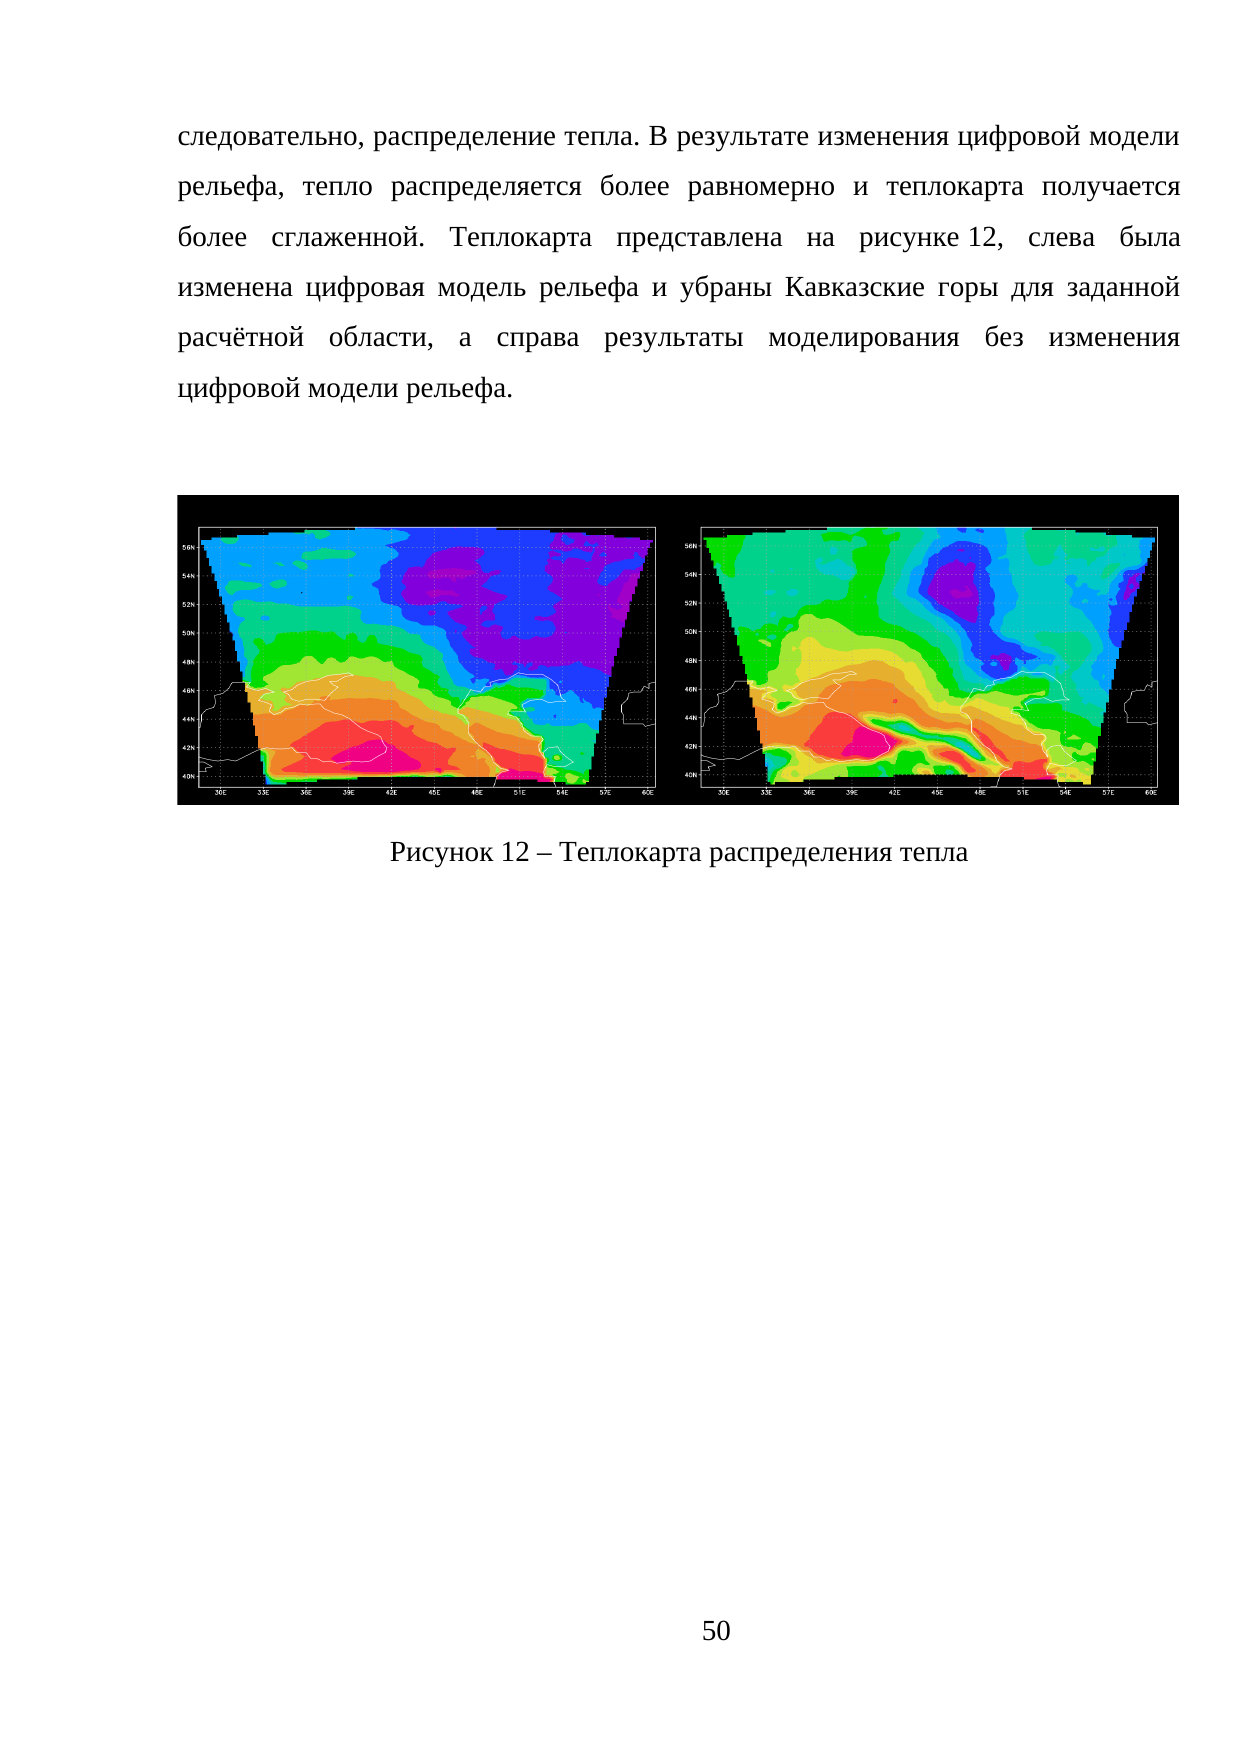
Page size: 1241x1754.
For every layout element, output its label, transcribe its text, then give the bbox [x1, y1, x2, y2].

text Рисунок 12 – Теплокарта распределения тепла [177, 834, 1181, 868]
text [177, 118, 1181, 403]
picture [177, 495, 1179, 805]
